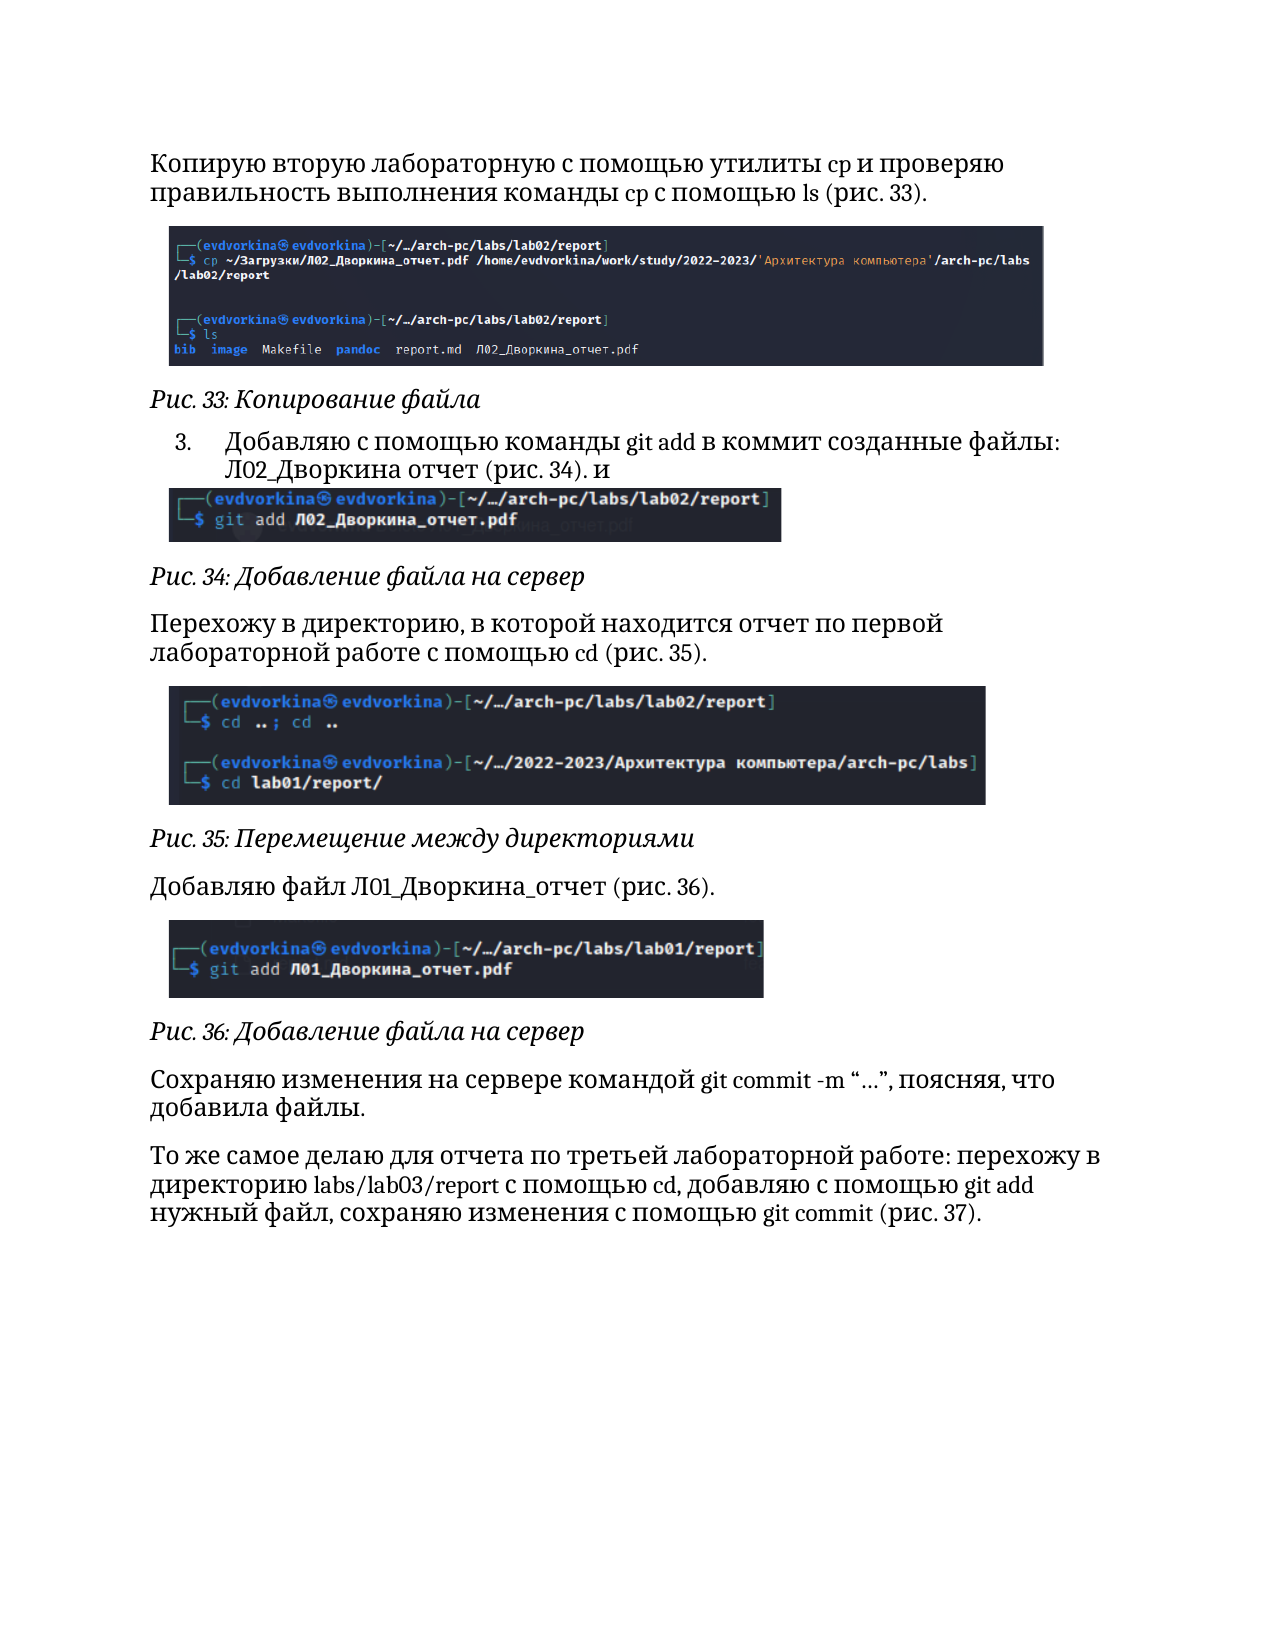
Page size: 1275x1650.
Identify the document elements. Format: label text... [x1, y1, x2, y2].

picture [168, 488, 782, 542]
text Рис. 35: Перемещение между директориями [150, 825, 1125, 854]
text Добавляю файл Л01_Дворкина_отчет (рис. 36). [150, 873, 1125, 902]
text Рис. 36: Добавление файла на сервер [150, 1018, 1125, 1047]
text Рис. 33: Копирование файла [150, 386, 1125, 415]
picture [168, 920, 764, 998]
picture [168, 226, 1044, 366]
text Сохраняю изменения на сервере командой git commit -m “…”, поясняя, что добавила файлы. [150, 1066, 1125, 1123]
text Рис. 34: Добавление файла на сервер [150, 562, 1125, 591]
text То же самое делаю для отчета по третьей лабораторной работе: перехожу в директорию labs/lab03/report с помощью cd, добавляю с помощью git add нужный файл, сохраняю изменения с помощью git commit (рис. 37). [150, 1142, 1125, 1228]
text Перехожу в директорию, в которой находится отчет по первой лабораторной работе с помощью cd (рис. 35). [150, 610, 1125, 667]
list Добавляю с помощью команды git add в коммит созданные файлы: Л02_Дворкина отчет (рис. 34). и [175, 427, 1125, 485]
text Копирую вторую лабораторную с помощью утилиты cp и проверяю правильность выполнения команды cp с помощью ls (рис. 33). [150, 150, 1125, 207]
picture [168, 686, 986, 805]
